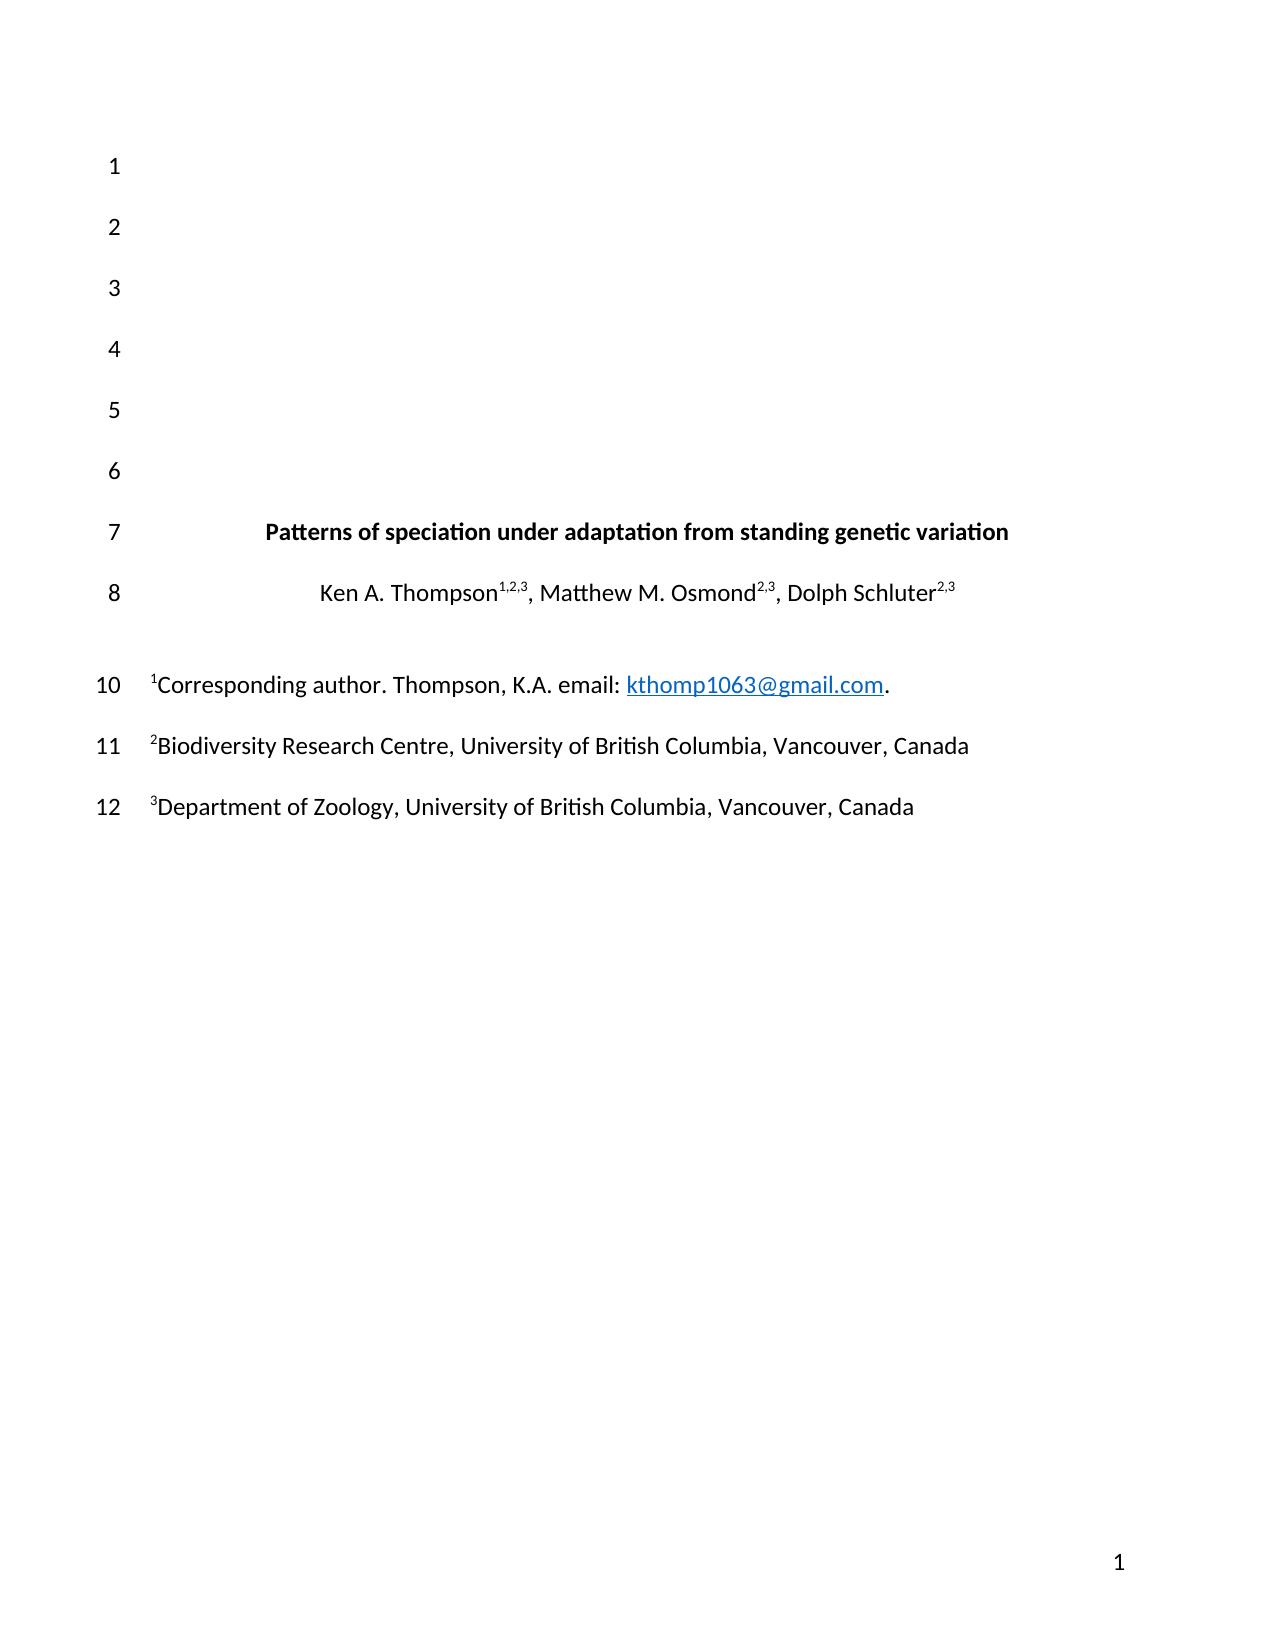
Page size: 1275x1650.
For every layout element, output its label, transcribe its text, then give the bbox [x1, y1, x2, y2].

text Patterns of speciation under adaptation from standing genetic variation [150, 516, 1125, 547]
text 2Biodiversity Research Centre, University of British Columbia, Vancouver, Canada [150, 730, 1125, 760]
text 3Department of Zoology, University of British Columbia, Vancouver, Canada [150, 791, 1125, 821]
text 1Corresponding author. Thompson, K.A. email: kthomp1063@gmail.com. [150, 669, 1125, 699]
text Ken A. Thompson1,2,3, Matthew M. Osmond2,3, Dolph Schluter2,3 [150, 577, 1125, 608]
